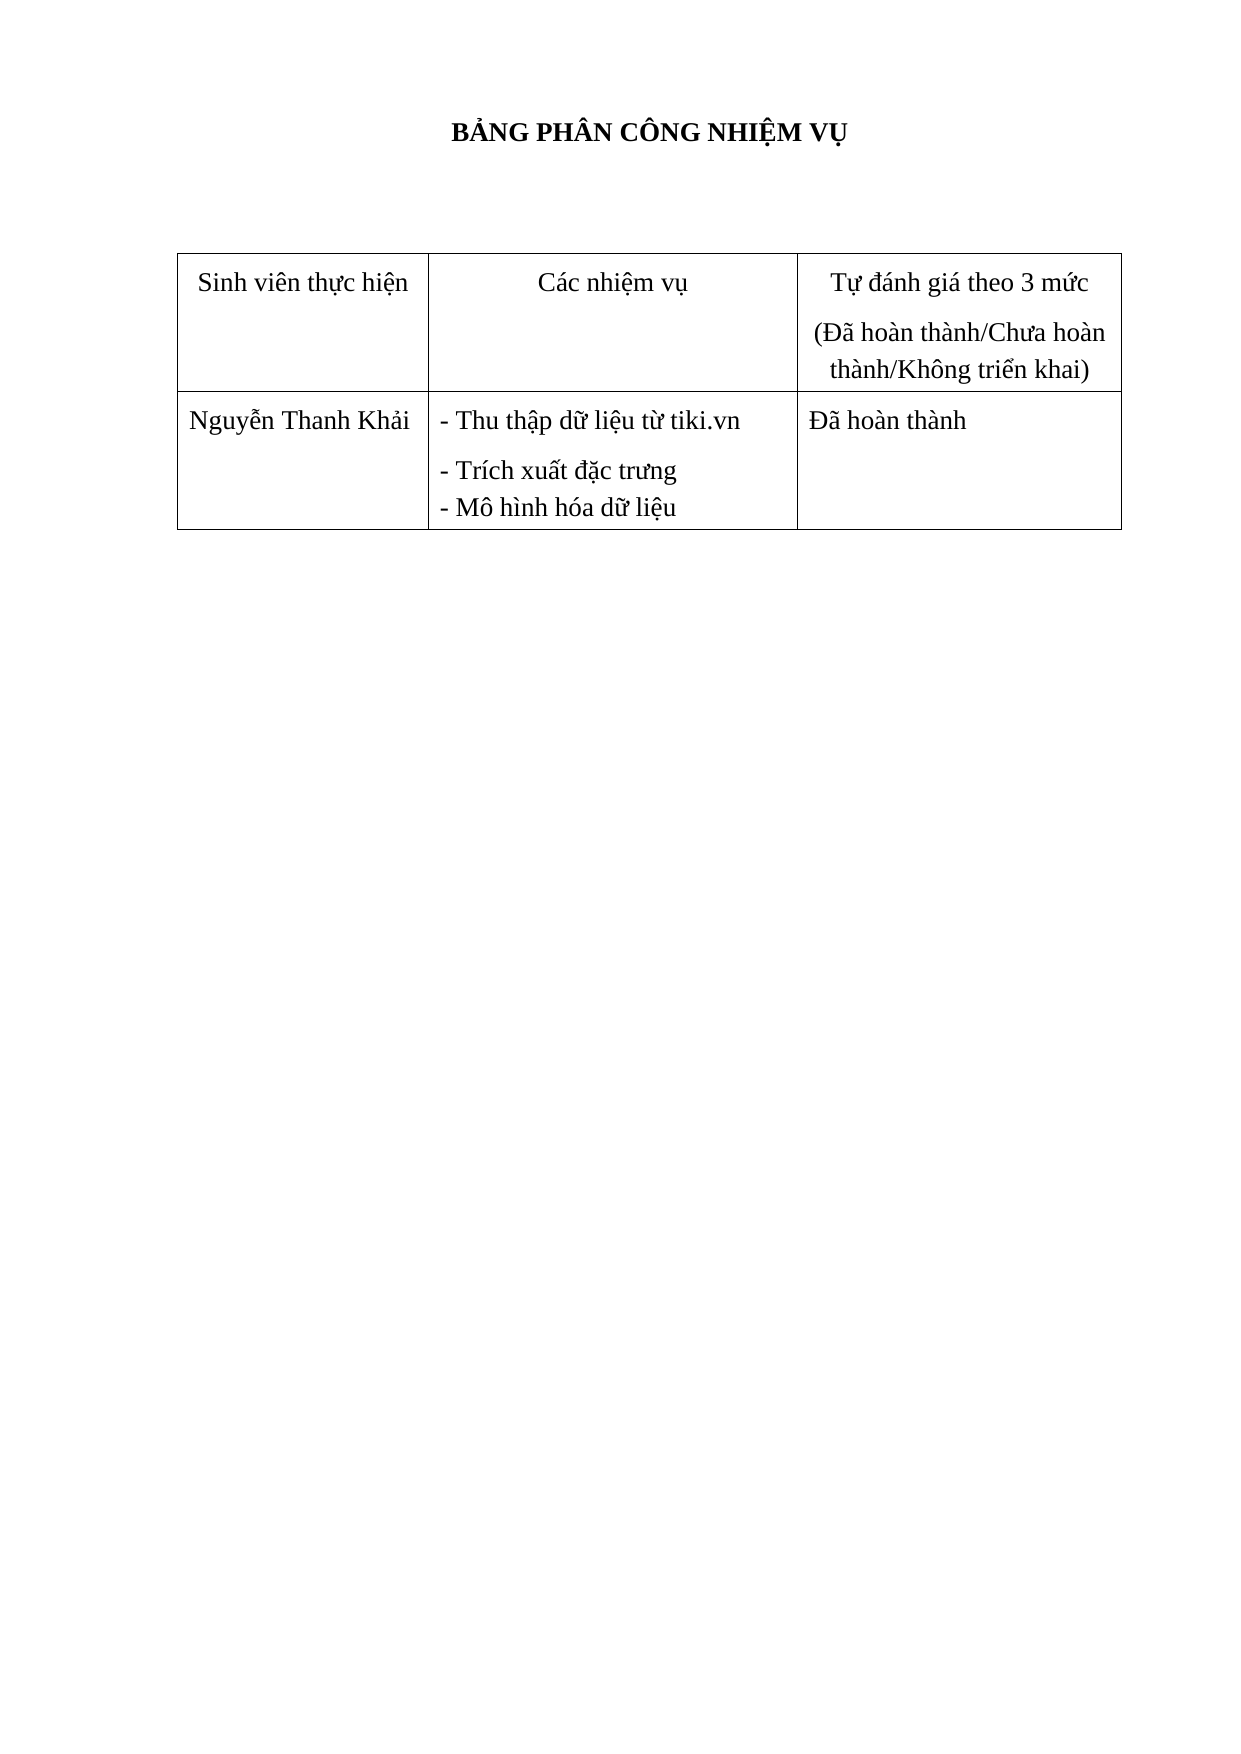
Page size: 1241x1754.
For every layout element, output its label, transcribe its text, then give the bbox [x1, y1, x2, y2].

text BẢNG PHÂN CÔNG NHIỆM VỤ [177, 116, 1122, 147]
table_cell Đã hoàn thành [798, 392, 1121, 529]
table_cell Nguyễn Thanh Khải [178, 392, 428, 529]
table_header Sinh viên thực hiện [178, 254, 428, 391]
table_cell - Thu thập dữ liệu từ tiki.vn Trích xuất đặc trưng Mô hình hóa dữ liệu [429, 392, 797, 529]
table_header Các nhiệm vụ [429, 254, 797, 391]
table_header Tự đánh giá theo 3 mức (Đã hoàn thành/Chưa hoàn thành/Không triển khai) [798, 254, 1121, 391]
